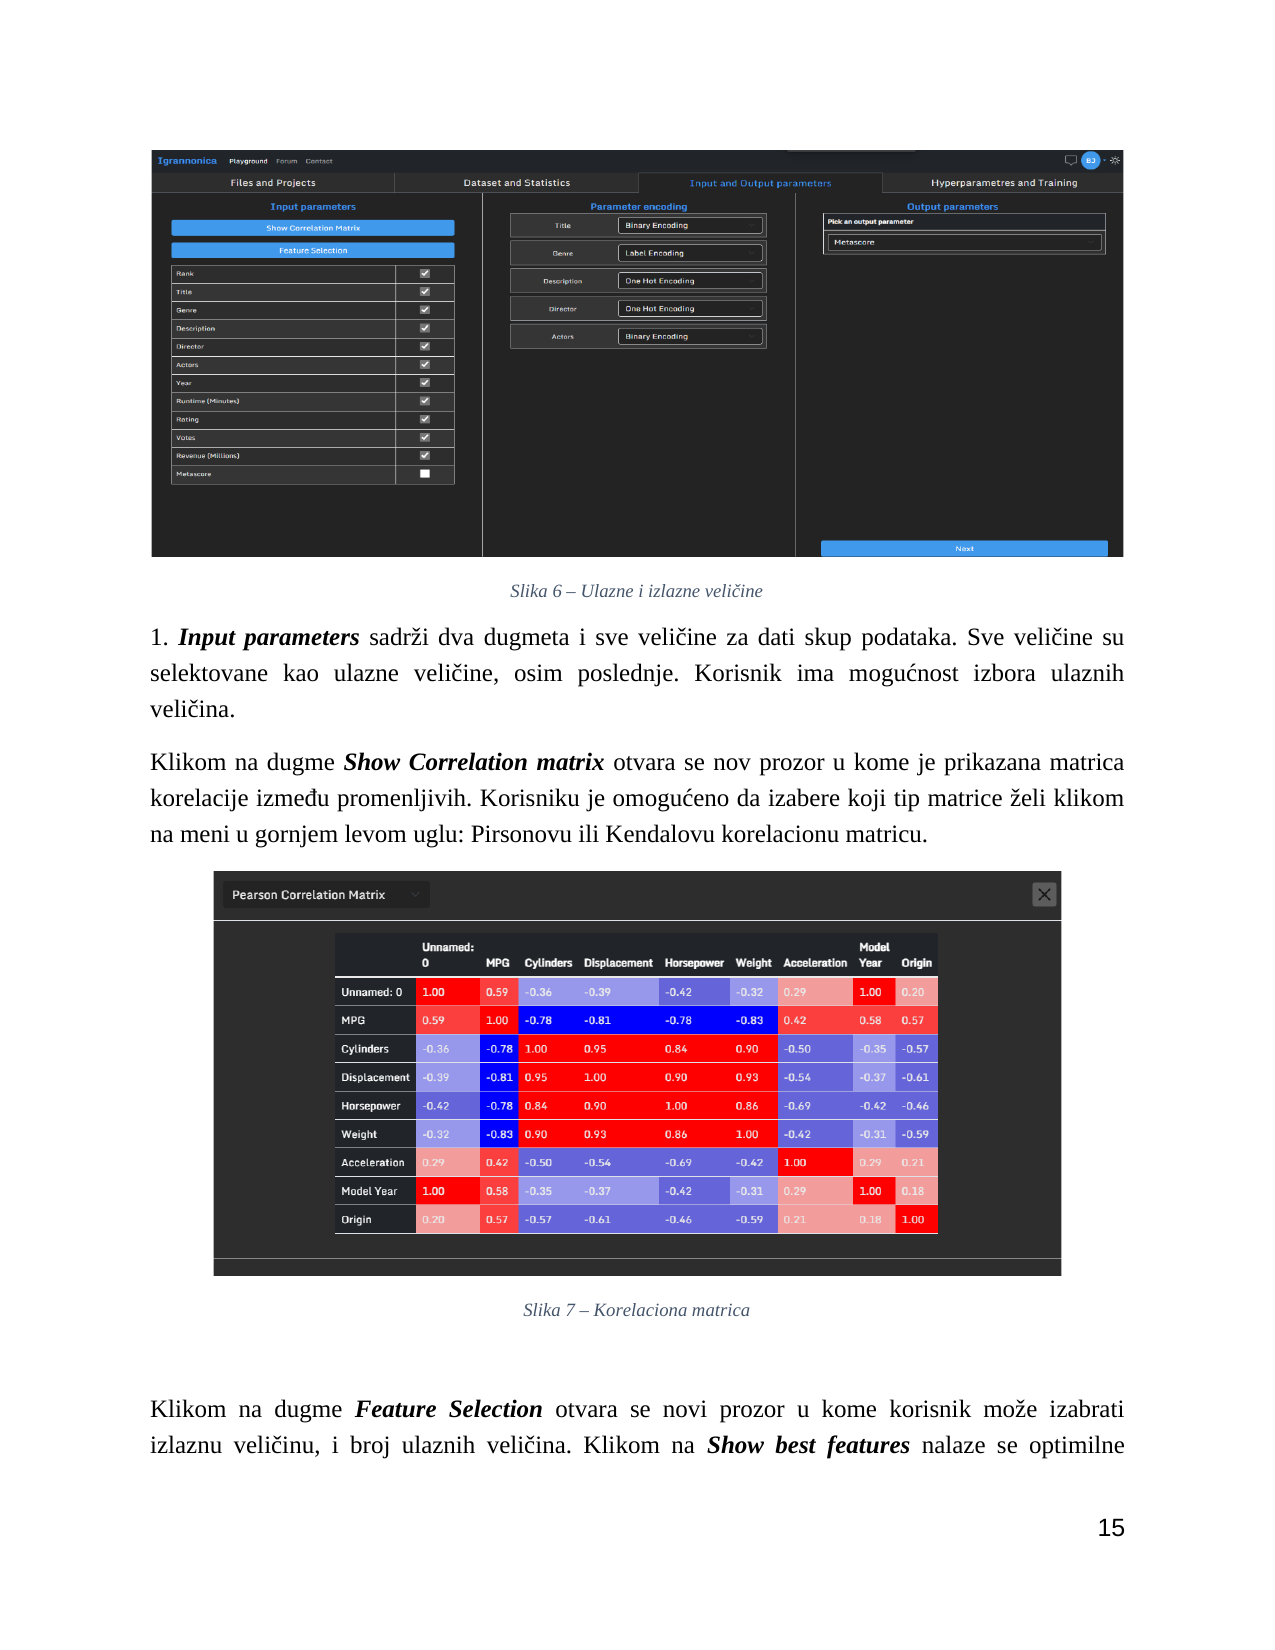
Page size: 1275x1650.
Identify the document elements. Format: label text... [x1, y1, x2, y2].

text Slika 7 – Korelaciona matrica [150, 1299, 1125, 1321]
text Klikom na dugme Show Correlation matrix otvara se nov prozor u kome je prikazana matrica korelacije između promenljivih. Korisniku je omogućeno da izabere koji tip matrice želi klikom na meni u gornjem levom uglu: Pirsonovu ili Kendalovu korelacionu matricu. [150, 747, 1125, 848]
text 1. Input parameters sadrži dva dugmeta i sve veličine za dati skup podataka. Sve veličine su selektovane kao ulazne veličine, osim poslednje. Korisnik ima mogućnost izbora ulaznih veličina. [150, 622, 1125, 723]
picture [213, 871, 1062, 1276]
picture [151, 150, 1124, 557]
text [150, 1394, 1125, 1459]
text Slika 6 – Ulazne i izlazne veličine [150, 580, 1125, 602]
